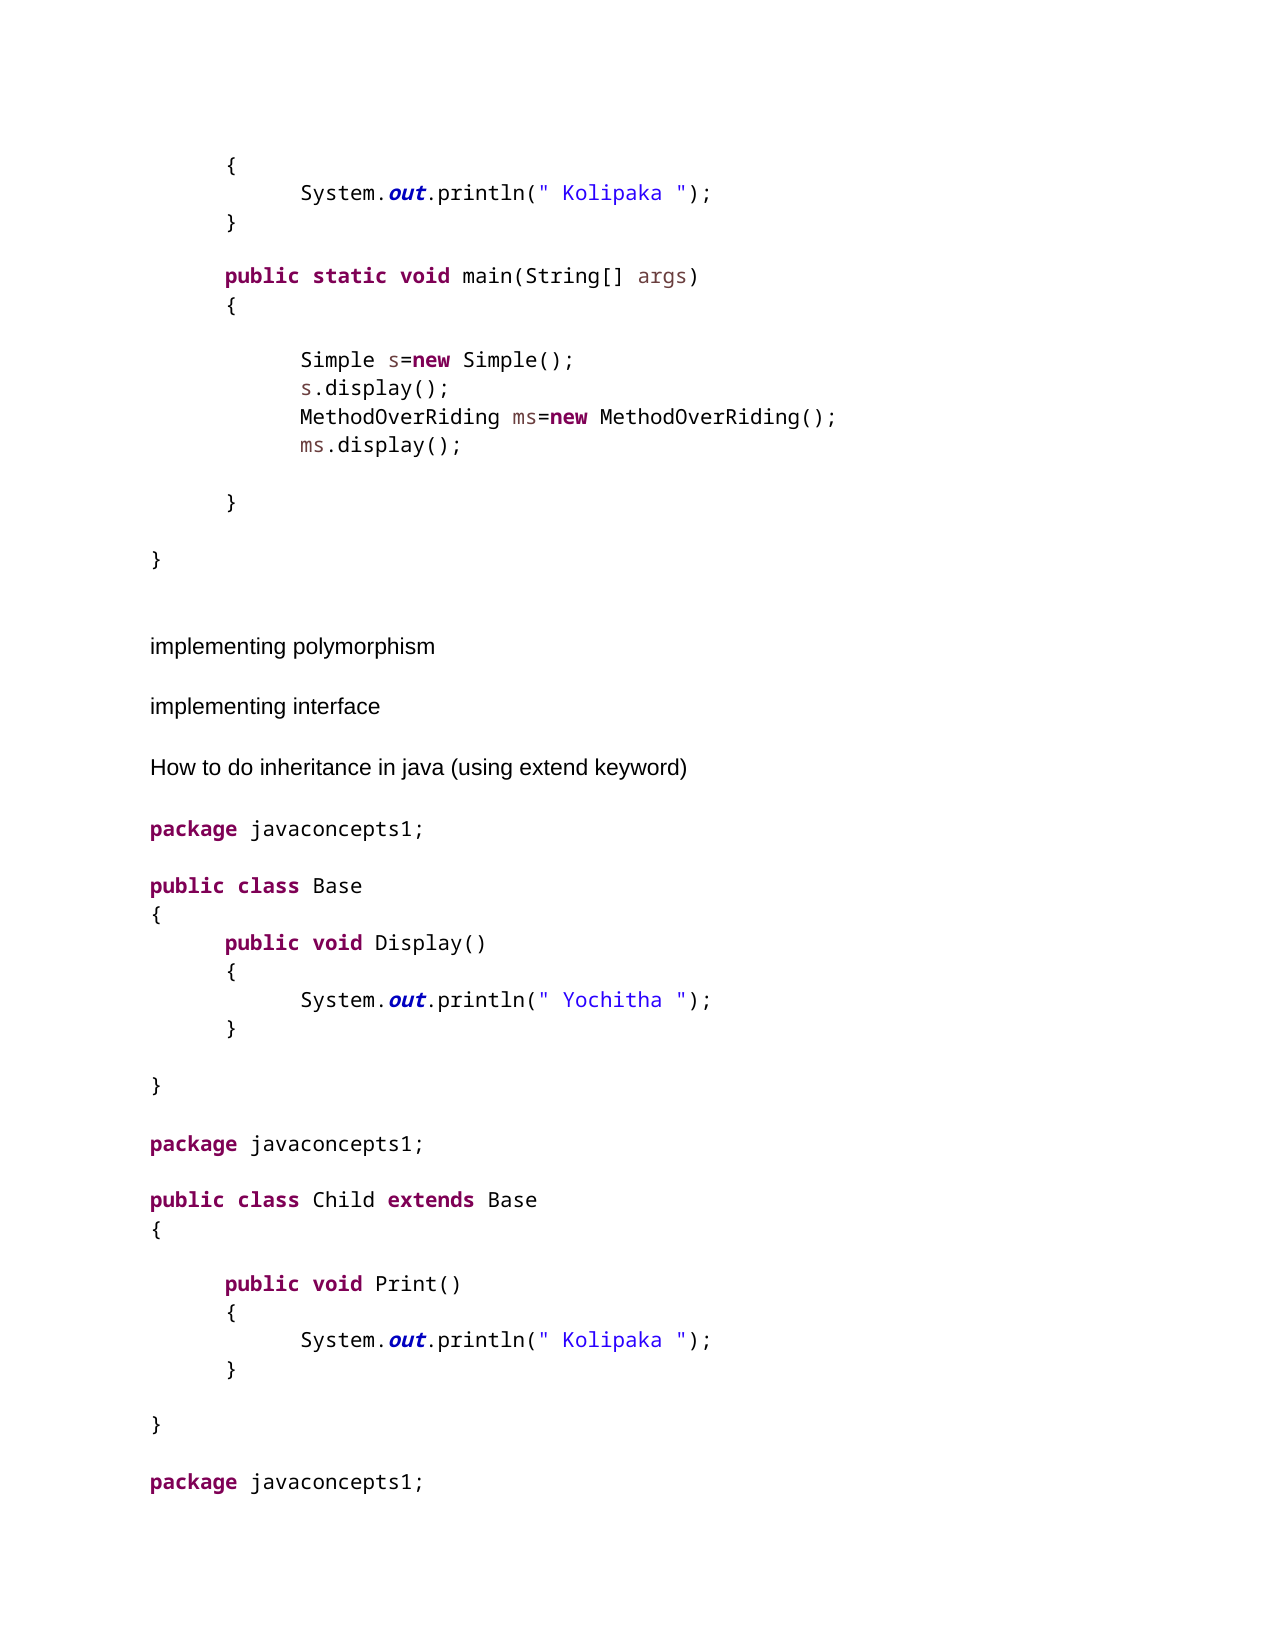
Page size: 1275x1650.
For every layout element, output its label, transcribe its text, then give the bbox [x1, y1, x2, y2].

text System.out.println(" Kolipaka "); [150, 1326, 1125, 1354]
text implementing interface [150, 693, 1125, 719]
text implementing polymorphism [150, 633, 1125, 659]
text } [150, 1070, 1125, 1098]
text MethodOverRiding ms=new MethodOverRiding(); [150, 402, 1125, 430]
text } [150, 544, 1125, 572]
text public void Display() [150, 928, 1125, 956]
text System.out.println(" Yochitha "); [150, 985, 1125, 1013]
text { [150, 290, 1125, 318]
text { [150, 899, 1125, 928]
text ms.display(); [150, 430, 1125, 459]
text public void Print() [150, 1269, 1125, 1297]
text { [150, 150, 1125, 178]
text public class Base [150, 871, 1125, 899]
text package javaconcepts1; [150, 1129, 1125, 1157]
text How to do inheritance in java (using extend keyword) [150, 754, 1125, 780]
text s.display(); [150, 373, 1125, 402]
text public static void main(String[] args) [150, 262, 1125, 290]
text } [150, 1354, 1125, 1382]
text Simple s=new Simple(); [150, 345, 1125, 373]
text { [150, 1297, 1125, 1326]
text } [150, 207, 1125, 235]
text package javaconcepts1; [150, 814, 1125, 842]
text package javaconcepts1; [150, 1467, 1125, 1496]
text { [150, 1214, 1125, 1242]
text public class Child extends Base [150, 1186, 1125, 1214]
text } [150, 1013, 1125, 1042]
text { [150, 956, 1125, 985]
text System.out.println(" Kolipaka "); [150, 178, 1125, 207]
text } [150, 487, 1125, 516]
text } [150, 1409, 1125, 1437]
